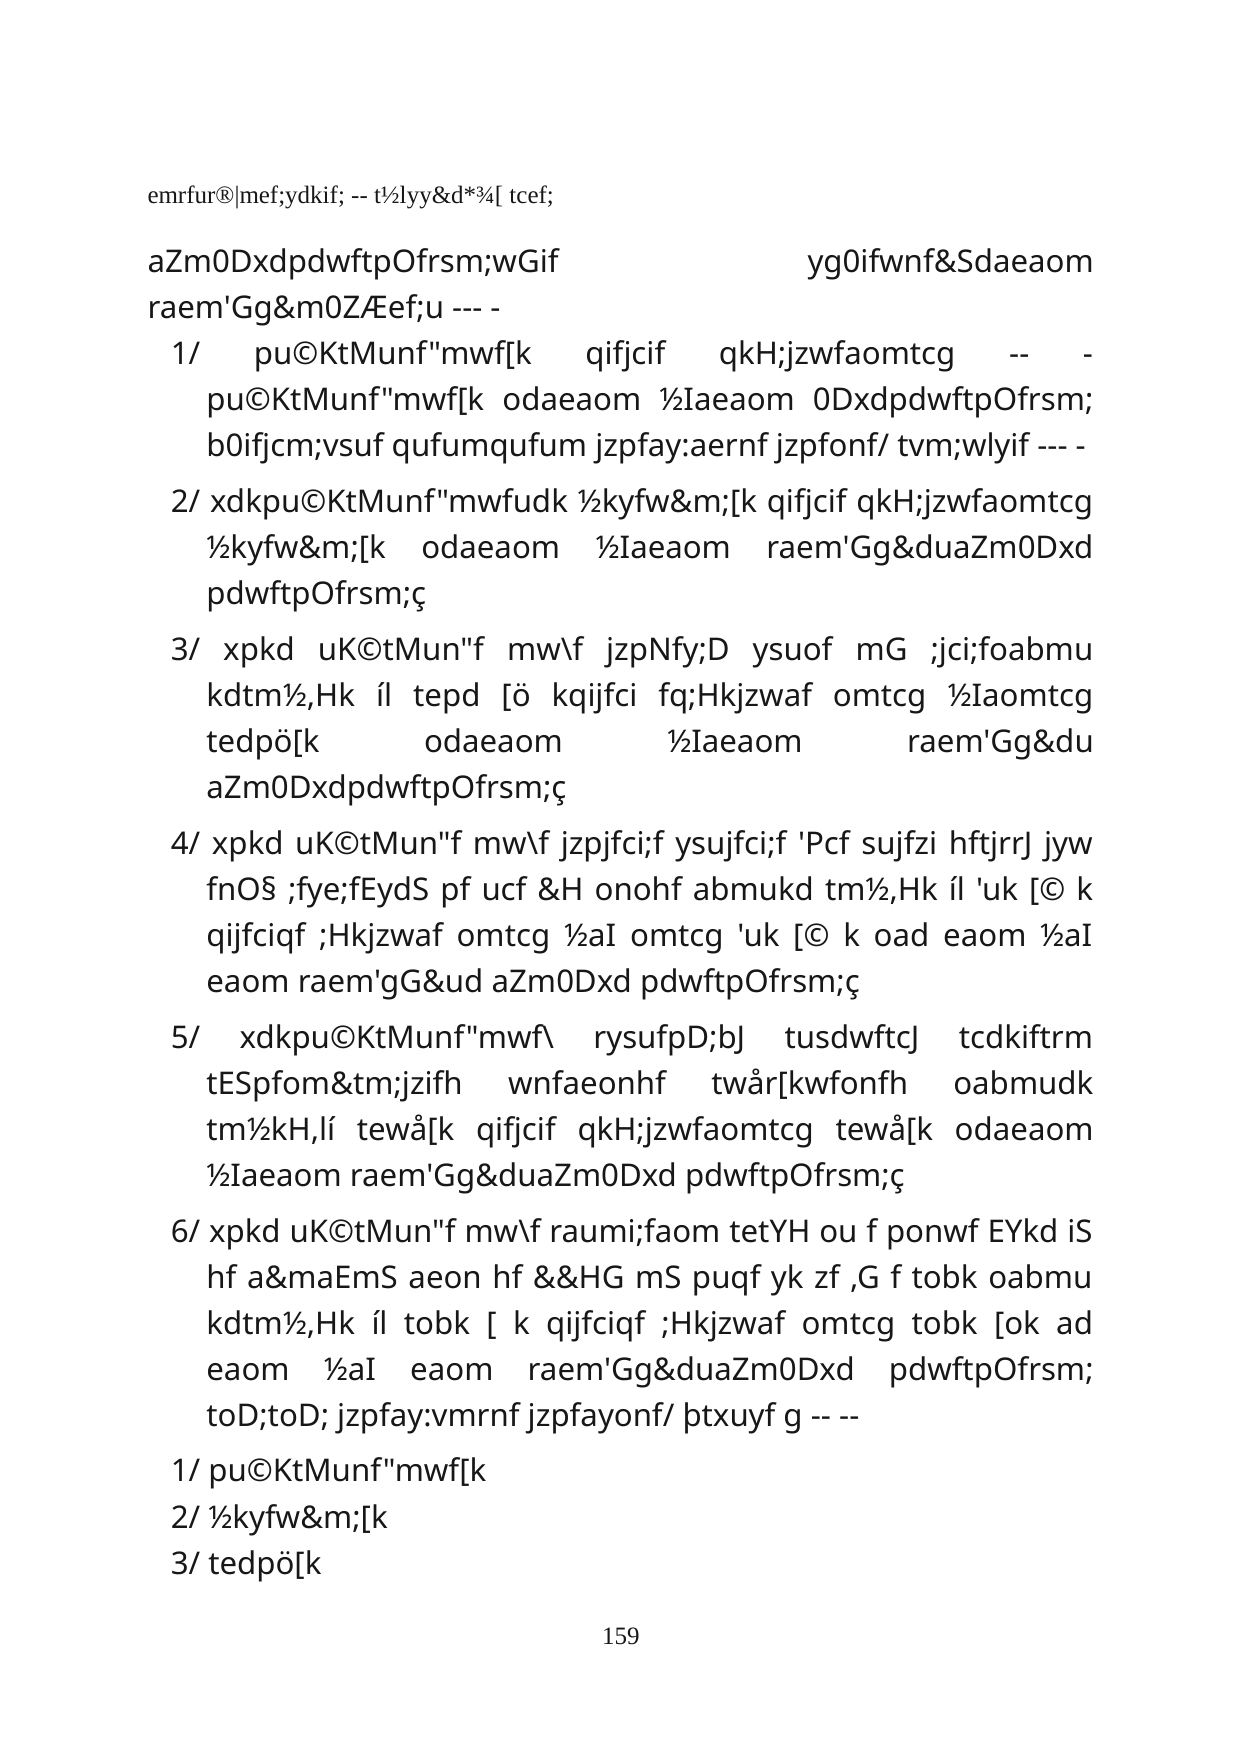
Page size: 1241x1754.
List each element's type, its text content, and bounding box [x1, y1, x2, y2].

text 3/ tedpö[k [171, 1541, 1094, 1584]
text 1/ pu©KtMunf"mwf[k qifjcif qkH;jzwfaomtcg -- -pu©KtMunf"mwf[k odaeaom ½Iaeaom 0DxdpdwftpOfrsm; b0ifjcm;vsuf qufumqufum jzpfay:aernf jzpfonf/ tvm;wlyif --- - [171, 331, 1094, 466]
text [147, 239, 1094, 327]
text 1/ pu©KtMunf"mwf[k [171, 1448, 1094, 1491]
text 5/ xdkpu©KtMunf"mwf\ rysufpD;bJ tusdwftcJ tcdkiftrm tESpfom&tm;jzifh wnfaeonhf twår[kwfonfh oabmudk tm½kH,lí tewå[k qifjcif qkH;jzwfaomtcg tewå[k odaeaom ½Iaeaom raem'Gg&duaZm0Dxd pdwftpOfrsm;ç [171, 1015, 1094, 1196]
text 2/ ½kyfw&m;[k [171, 1495, 1094, 1537]
text 3/ xpkd uK©tMun"f mw\f jzpNfy;D ysuof mG ;jci;foabmu kdtm½,Hk íl tepd [ö kqijfci fq;Hkjzwaf omtcg ½Iaomtcg tedpö[k odaeaom ½Iaeaom raem'Gg&du aZm0DxdpdwftpOfrsm;ç [171, 627, 1094, 808]
text 6/ xpkd uK©tMun"f mw\f raumi;faom tetYH ou f ponwf EYkd iS hf a&maEmS aeon hf &&HG mS puqf yk zf ,G f tobk oabmu kdtm½,Hk íl tobk [ k qijfciqf ;Hkjzwaf omtcg tobk [ok ad eaom ½aI eaom raem'Gg&duaZm0Dxd pdwftpOfrsm; toD;toD; jzpfay:vmrnf jzpfayonf/ þtxuyf g -- -- [171, 1209, 1094, 1436]
text 2/ xdkpu©KtMunf"mwfudk ½kyfw&m;[k qifjcif qkH;jzwfaomtcg ½kyfw&m;[k odaeaom ½Iaeaom raem'Gg&duaZm0Dxd pdwftpOfrsm;ç [171, 479, 1094, 613]
text 4/ xpkd uK©tMun"f mw\f jzpjfci;f ysujfci;f 'Pcf sujfzi hftjrrJ jyw fnO§ ;fye;fEydS pf ucf &H onohf abmukd tm½,Hk íl 'uk [© k qijfciqf ;Hkjzwaf omtcg ½aI omtcg 'uk [© k oad eaom ½aI eaom raem'gG&ud aZm0Dxd pdwftpOfrsm;ç [171, 821, 1094, 1002]
